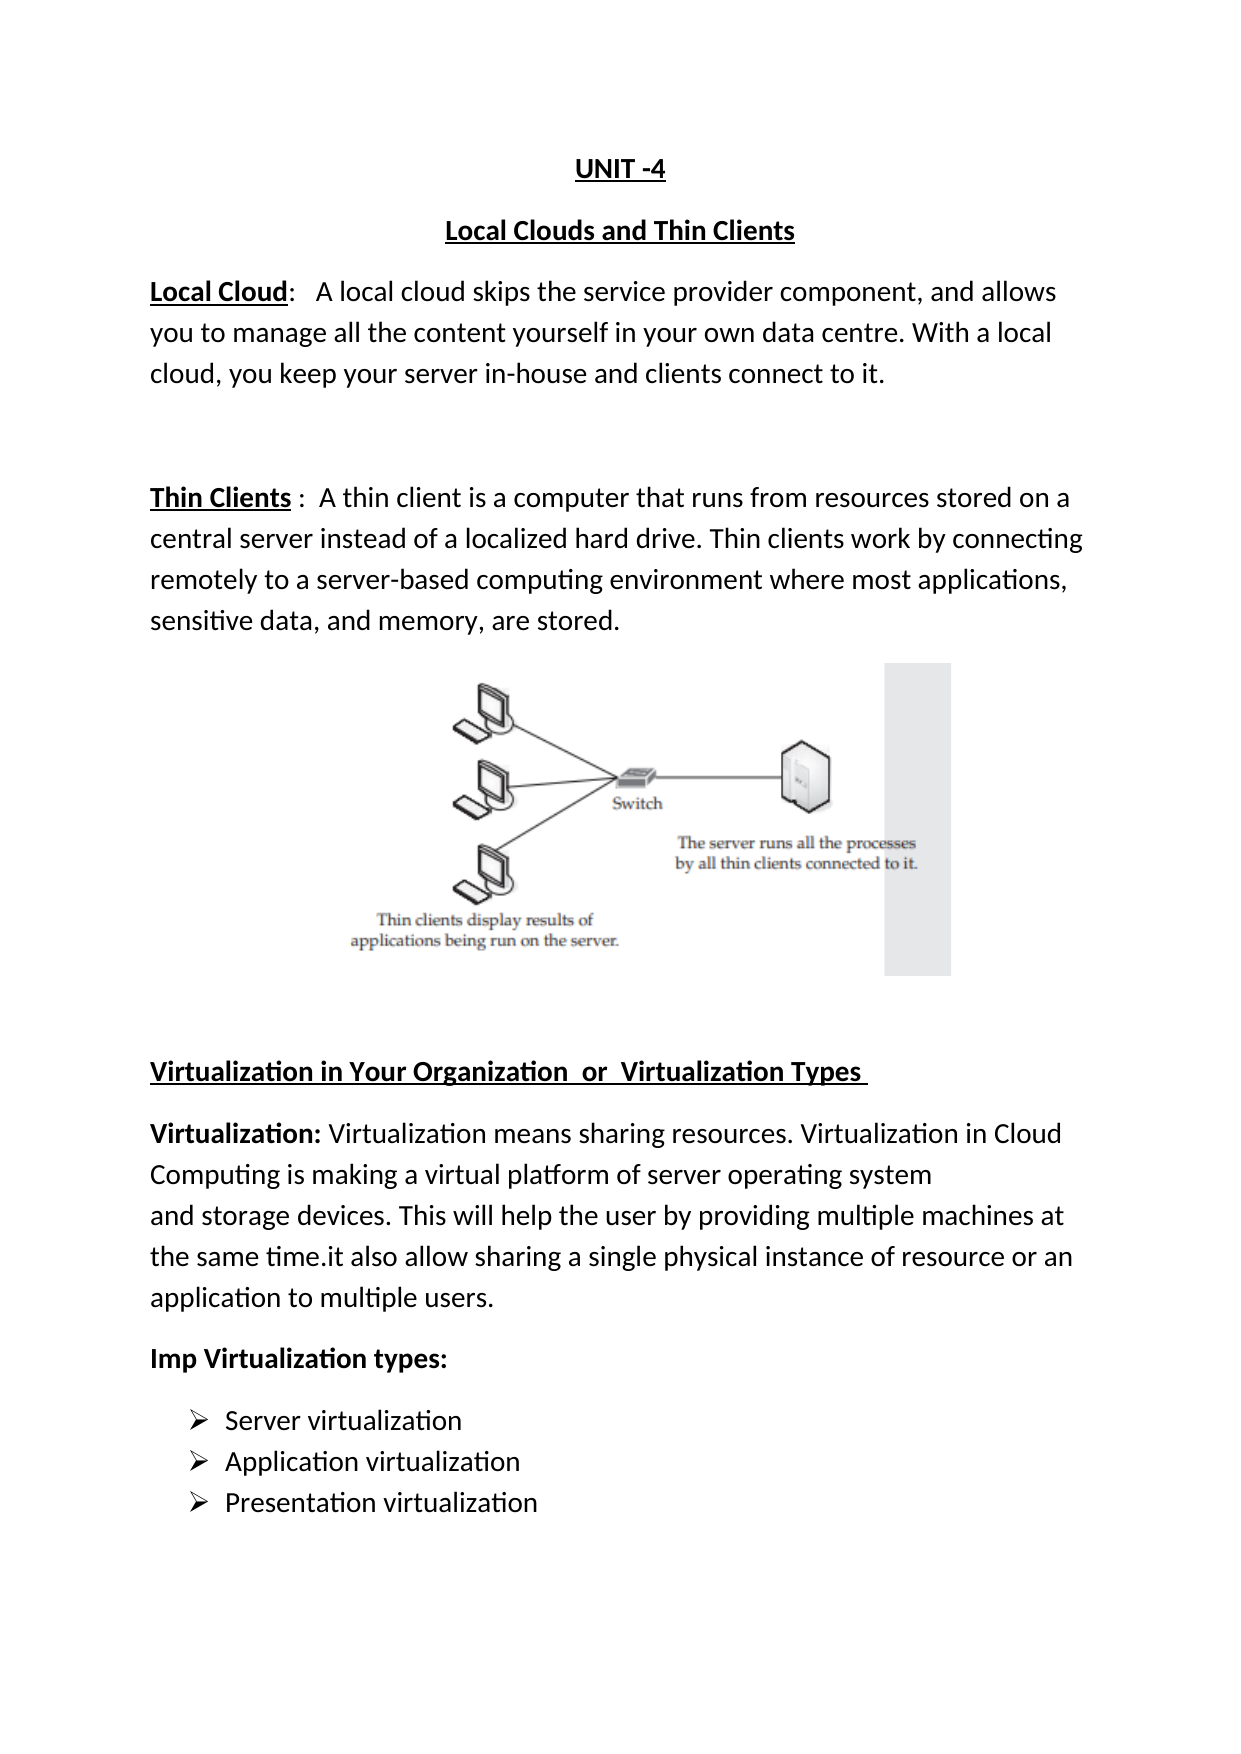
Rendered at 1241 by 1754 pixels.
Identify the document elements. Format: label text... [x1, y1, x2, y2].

list Server virtualization [187, 1402, 1090, 1438]
text Imp Virtualization types: [150, 1340, 1090, 1376]
text Thin Clients : A thin client is a computer that runs from resources stored on a central server instead of a localized hard drive. Thin clients work by connecting remotely to a server-based computing environment where most applications, sensitive data, and memory, are stored. [150, 479, 1090, 637]
list Application virtualization [187, 1443, 1090, 1479]
text Local Clouds and Thin Clients [150, 212, 1090, 247]
text Local Cloud: A local cloud skips the service provider component, and allows you to manage all the content yourself in your own data centre. With a local cloud, you keep your server in-house and clients connect to it. [150, 273, 1090, 391]
list Presentation virtualization [187, 1484, 1090, 1520]
text Virtualization: Virtualization means sharing resources. Virtualization in Cloud Computing is making a virtual platform of server operating system and storage devices. This will help the user by providing multiple machines at the same time.it also allow sharing a single physical instance of resource or an application to multiple users. [150, 1115, 1090, 1314]
picture [289, 663, 952, 976]
text UNIT -4 [150, 150, 1090, 186]
text Virtualization in Your Organization or Virtualization Types [150, 1053, 1090, 1089]
